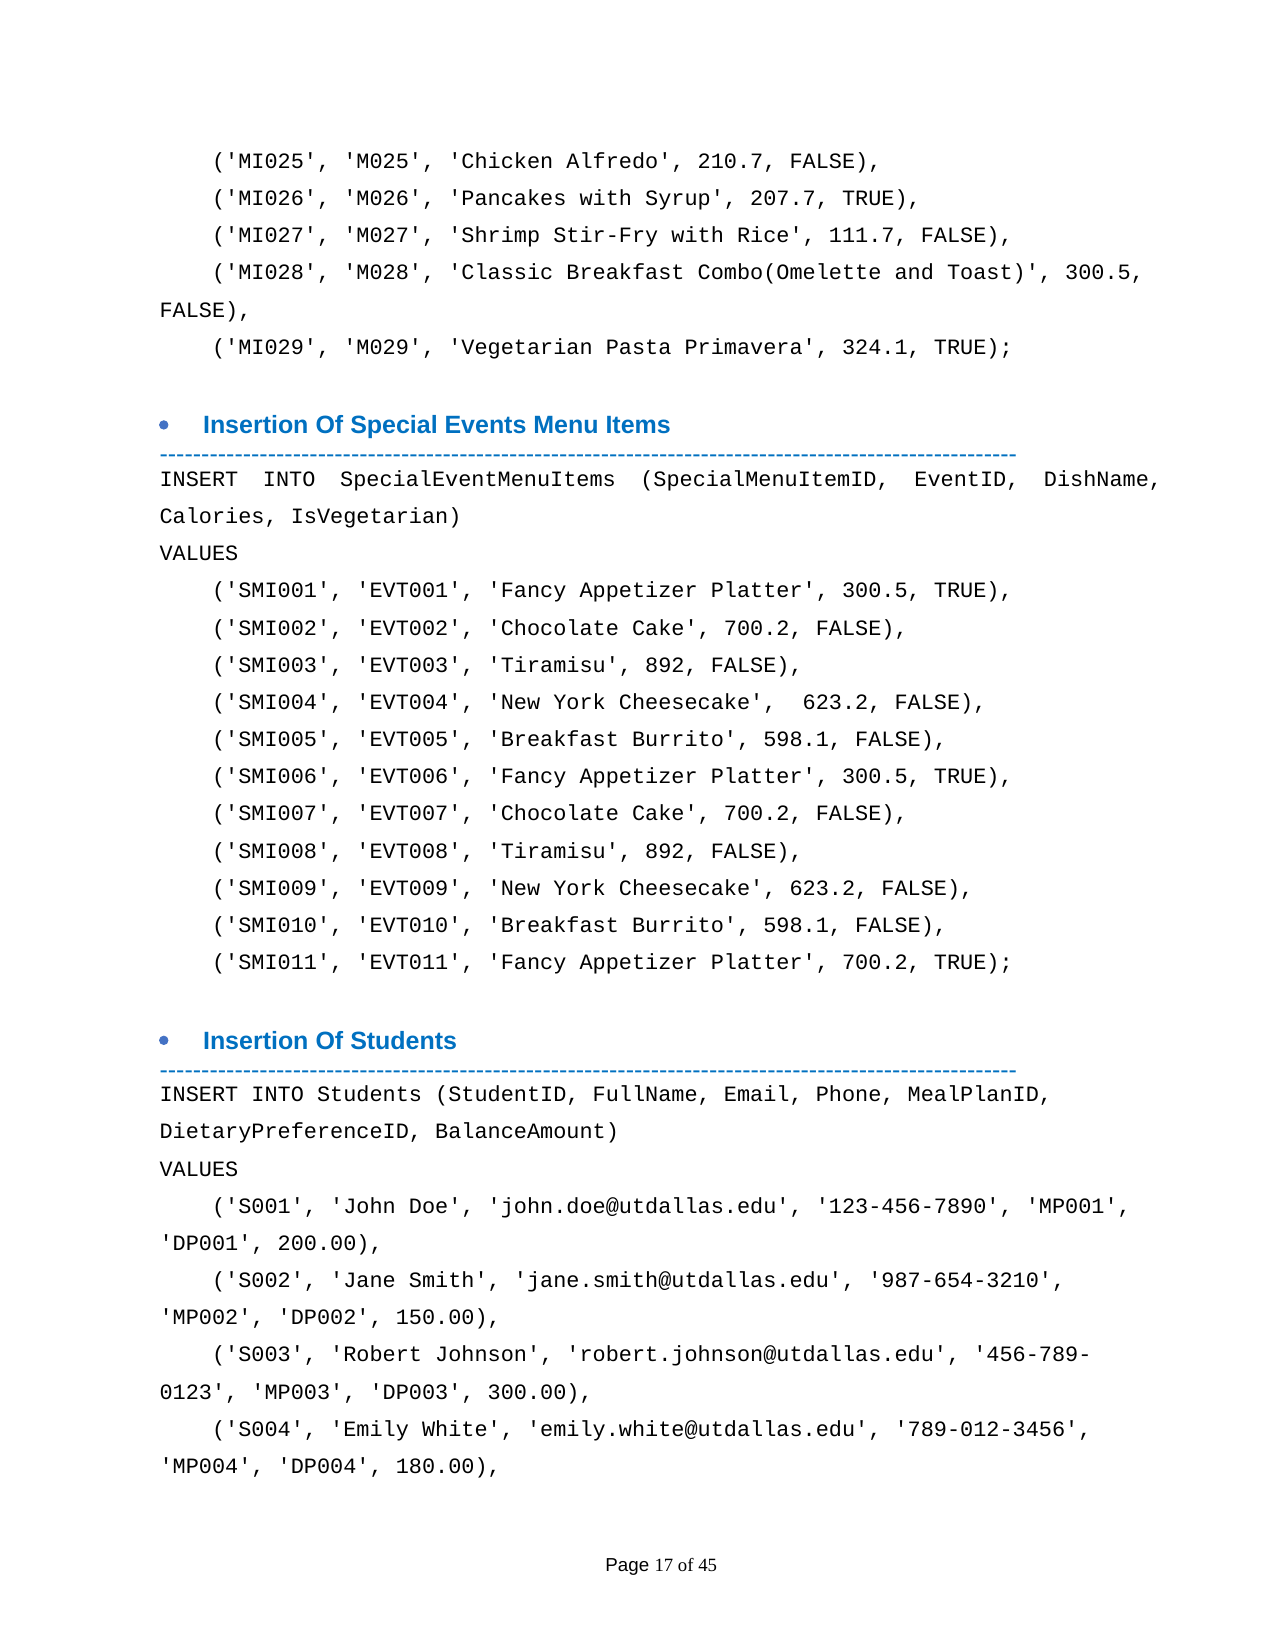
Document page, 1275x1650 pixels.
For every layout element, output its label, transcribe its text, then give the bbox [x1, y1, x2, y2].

text ('S001', 'John Doe', 'john.doe@utdallas.edu', '123-456-7890', 'MP001', 'DP001', 200.00), [159, 1195, 1162, 1257]
text ('MI027', 'M027', 'Shrimp Stir-Fry with Rice', 111.7, FALSE), [159, 224, 1162, 249]
text INSERT INTO Students (StudentID, FullName, Email, Phone, MealPlanID, DietaryPreferenceID, BalanceAmount) [159, 1083, 1162, 1145]
text ('S003', 'Robert Johnson', 'robert.johnson@utdallas.edu', '456-789-0123', 'MP003', 'DP003', 300.00), [159, 1344, 1162, 1406]
text ('SMI008', 'EVT008', 'Tiramisu', 892, FALSE), [159, 840, 1162, 864]
text INSERT INTO SpecialEventMenuItems (SpecialMenuItemID, EventID, DishName, Calories, IsVegetarian) [159, 468, 1162, 530]
text ('SMI007', 'EVT007', 'Chocolate Cake', 700.2, FALSE), [159, 803, 1162, 827]
text ('MI026', 'M026', 'Pancakes with Syrup', 207.7, TRUE), [159, 187, 1162, 212]
list Insertion Of Special Events Menu Items [159, 410, 1162, 439]
text ('SMI006', 'EVT006', 'Fancy Appetizer Platter', 300.5, TRUE), [159, 765, 1162, 790]
text ------------------------------------------------------------------------------------------------------- [159, 439, 1162, 468]
text ('SMI002', 'EVT002', 'Chocolate Cake', 700.2, FALSE), [159, 617, 1162, 641]
text ('MI028', 'M028', 'Classic Breakfast Combo(Omelette and Toast)', 300.5, FALSE), [159, 262, 1162, 323]
list Insertion Of Students [159, 1026, 1162, 1054]
text ('S004', 'Emily White', 'emily.white@utdallas.edu', '789-012-3456', 'MP004', 'DP004', 180.00), [159, 1418, 1162, 1480]
text ('SMI005', 'EVT005', 'Breakfast Burrito', 598.1, FALSE), [159, 728, 1162, 753]
text ('SMI003', 'EVT003', 'Tiramisu', 892, FALSE), [159, 654, 1162, 679]
text ------------------------------------------------------------------------------------------------------- [159, 1054, 1162, 1083]
text VALUES [159, 542, 1162, 567]
text ('SMI010', 'EVT010', 'Breakfast Burrito', 598.1, FALSE), [159, 914, 1162, 939]
text ('SMI004', 'EVT004', 'New York Cheesecake', 623.2, FALSE), [159, 691, 1162, 716]
text VALUES [159, 1158, 1162, 1182]
text ('SMI001', 'EVT001', 'Fancy Appetizer Platter', 300.5, TRUE), [159, 579, 1162, 604]
text ('SMI011', 'EVT011', 'Fancy Appetizer Platter', 700.2, TRUE); [159, 951, 1162, 976]
text ('SMI009', 'EVT009', 'New York Cheesecake', 623.2, FALSE), [159, 877, 1162, 902]
text ('MI025', 'M025', 'Chicken Alfredo', 210.7, FALSE), [159, 150, 1162, 175]
text ('S002', 'Jane Smith', 'jane.smith@utdallas.edu', '987-654-3210', 'MP002', 'DP002', 150.00), [159, 1269, 1162, 1331]
text ('MI029', 'M029', 'Vegetarian Pasta Primavera', 324.1, TRUE); [159, 336, 1162, 361]
